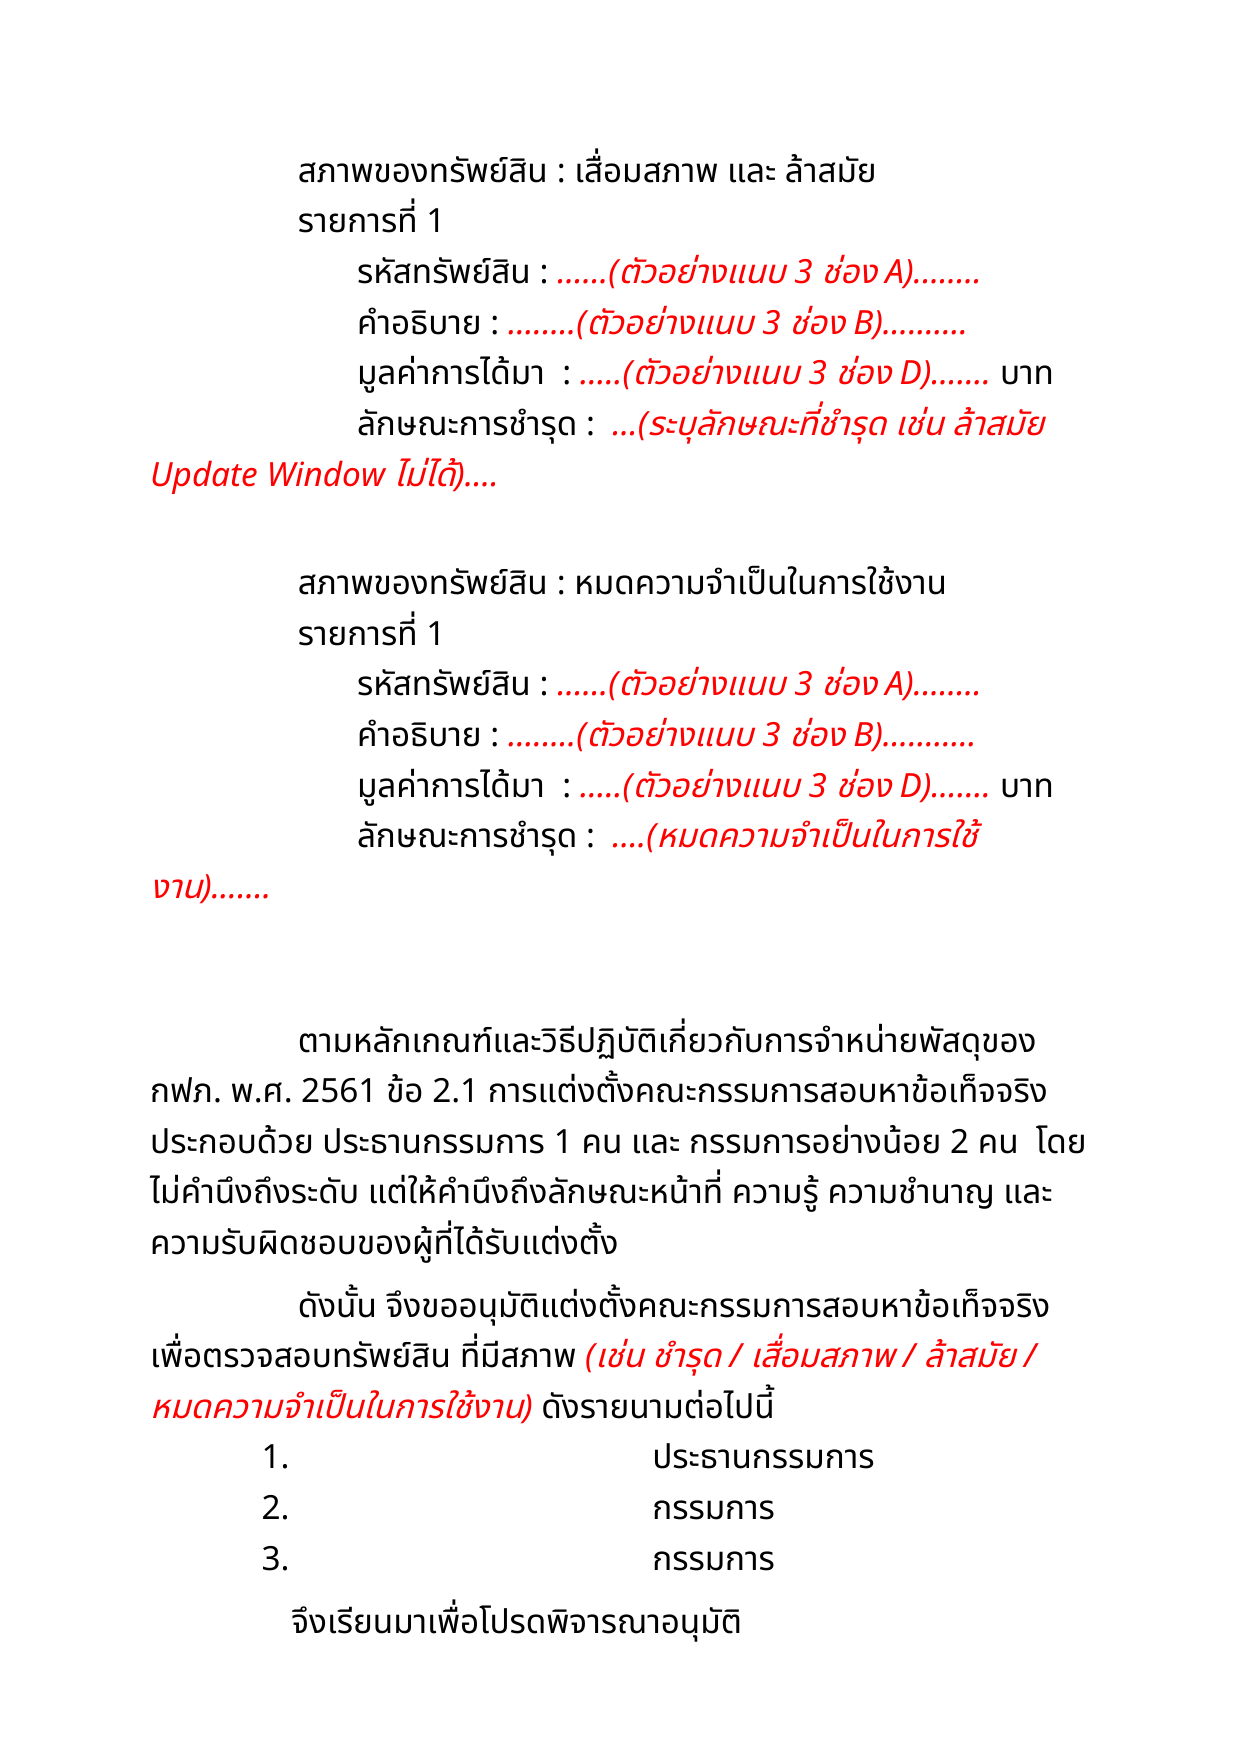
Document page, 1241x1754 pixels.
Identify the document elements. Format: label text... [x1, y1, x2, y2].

text สภาพของทรัพย์สิน : หมดความจำเป็นในการใช้งาน [150, 559, 1090, 609]
text รายการที่ 1 [150, 197, 1090, 248]
text คำอธิบาย : ........(ตัวอย่างแนบ 3 ช่อง B)........... [150, 711, 1090, 761]
text สภาพของทรัพย์สิน : เสื่อมสภาพ และ ล้าสมัย [150, 147, 1090, 197]
text มูลค่าการได้มา : .....(ตัวอย่างแนบ 3 ช่อง D)....... บาท [150, 761, 1090, 812]
list กรรมการ [225, 1534, 1090, 1585]
text รหัสทรัพย์สิน : ......(ตัวอย่างแนบ 3 ช่อง A)........ [150, 248, 1090, 298]
text ลักษณะการชำรุด : ….(หมดความจำเป็นในการใช้งาน)....... [150, 812, 1090, 913]
text ตามหลักเกณฑ์และวิธีปฏิบัติเกี่ยวกับการจำหน่ายพัสดุของ กฟภ. พ.ศ. 2561 ข้อ 2.1 การแต่งตั้งคณะกรรมการสอบหาข้อเท็จจริง ประกอบด้วย ประธานกรรมการ 1 คน และ กรรมการอย่างน้อย 2 คน โดยไม่คำนึงถึงระดับ แต่ให้คำนึงถึงลักษณะหน้าที่ ความรู้ ความชำนาญ และความรับผิดชอบของผู้ที่ได้รับแต่งตั้ง [150, 1017, 1090, 1269]
text คำอธิบาย : ........(ตัวอย่างแนบ 3 ช่อง B).......... [150, 298, 1090, 349]
text จึงเรียนมาเพื่อโปรดพิจารณาอนุมัติ [291, 1598, 1090, 1648]
list ประธานกรรมการ [225, 1433, 1090, 1484]
text มูลค่าการได้มา : .....(ตัวอย่างแนบ 3 ช่อง D)....... บาท [150, 349, 1090, 400]
list กรรมการ [225, 1484, 1090, 1534]
text รายการที่ 1 [150, 609, 1090, 660]
text ดังนั้น จึงขออนุมัติแต่งตั้งคณะกรรมการสอบหาข้อเท็จจริง เพื่อตรวจสอบทรัพย์สิน ที่มีสภาพ (เช่น ชำรุด / เสื่อมสภาพ / ล้าสมัย / หมดความจำเป็นในการใช้งาน) ดังรายนามต่อไปนี้ [150, 1282, 1090, 1433]
text รหัสทรัพย์สิน : ......(ตัวอย่างแนบ 3 ช่อง A)........ [150, 660, 1090, 711]
text ลักษณะการชำรุด : ...(ระบุลักษณะที่ชำรุด เช่น ล้าสมัย Update Window ไม่ได้).... [150, 400, 1090, 501]
